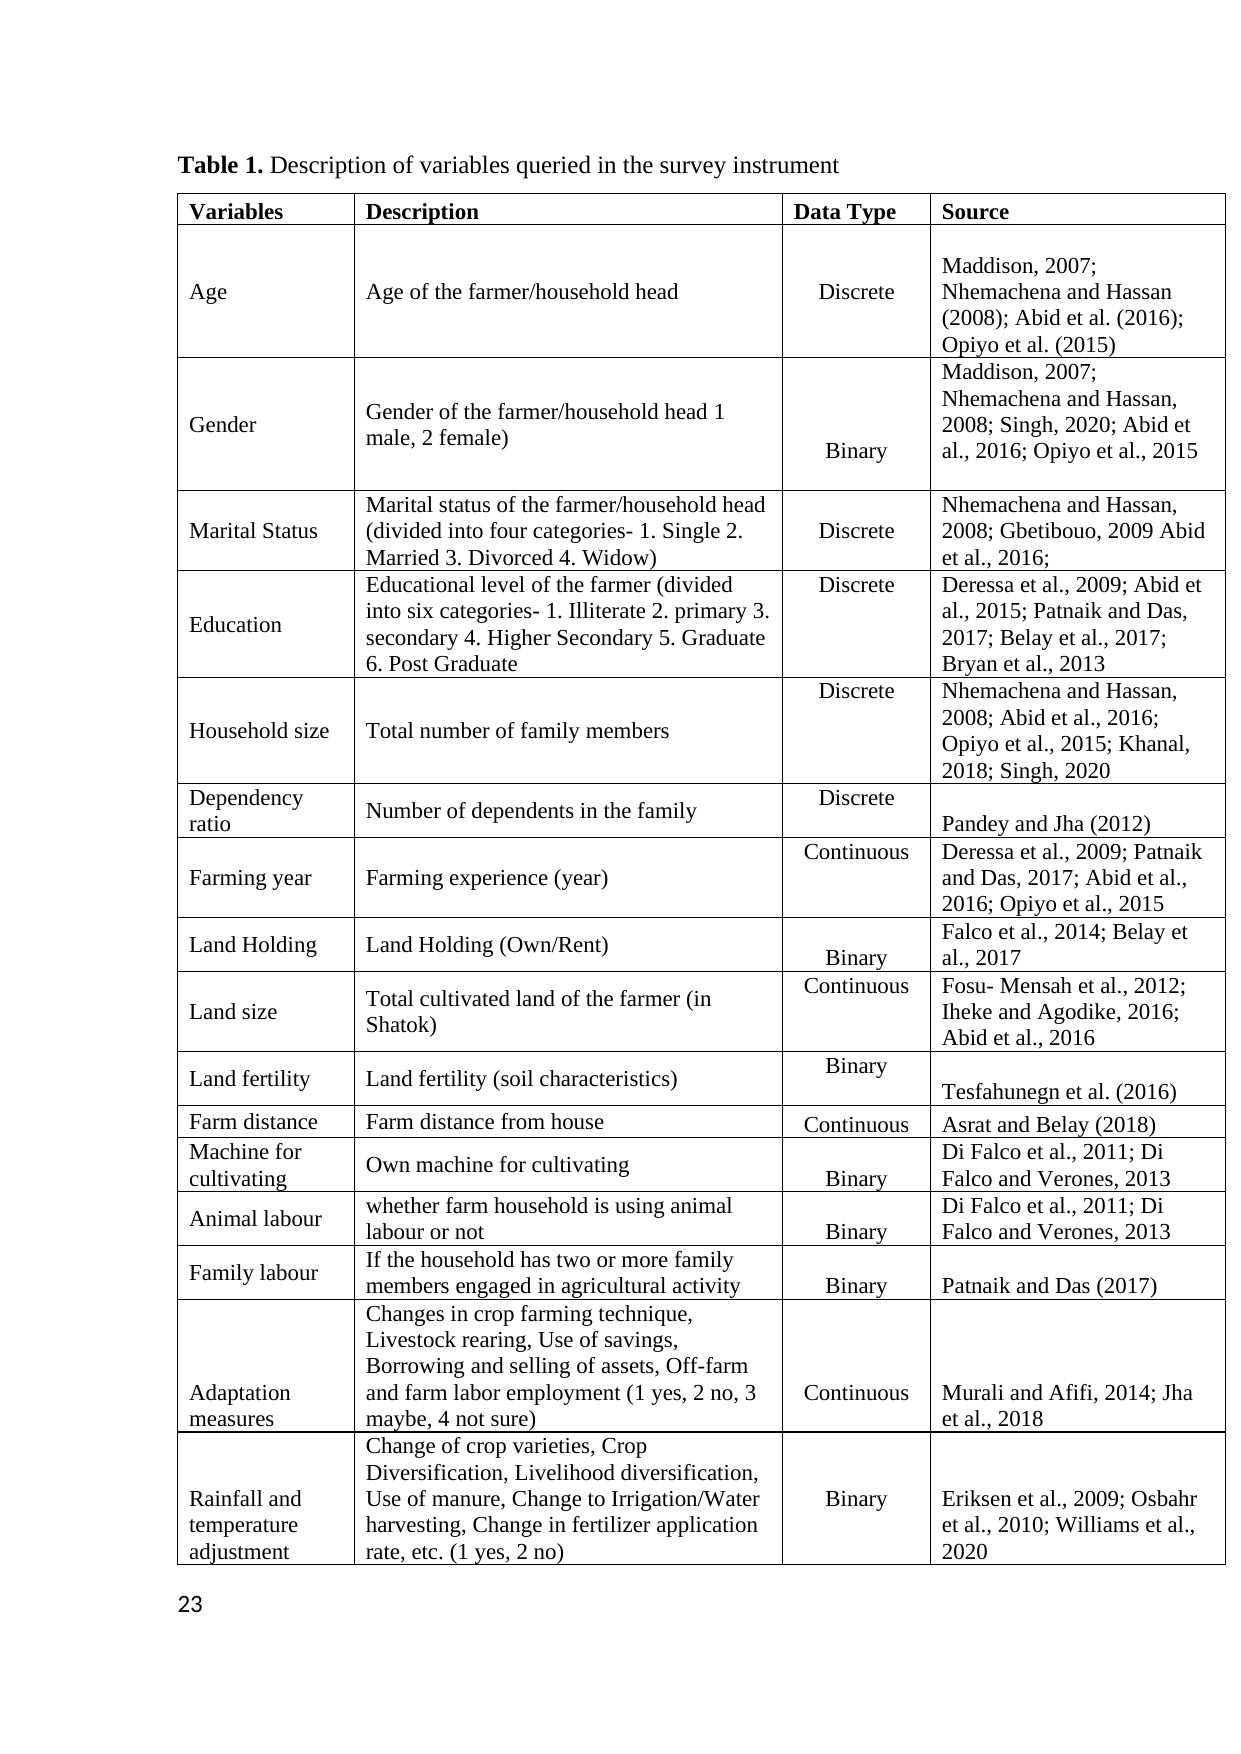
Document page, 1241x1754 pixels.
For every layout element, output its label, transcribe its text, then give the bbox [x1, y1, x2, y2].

table_cell If the household has two or more family members engaged in agricultural activity [355, 1246, 782, 1298]
table_cell Farming experience (year) [355, 838, 782, 917]
table_cell Tesfahunegn et al. (2016) [931, 1052, 1225, 1104]
table_cell Marital status of the farmer/household head (divided into four categories- 1. Single 2. Married 3. Divorced 4. Widow) [355, 491, 782, 570]
table_cell Machine for cultivating [178, 1138, 354, 1191]
table_cell Maddison, 2007; Nhemachena and Hassan, 2008; Singh, 2020; Abid et al., 2016; Opiyo et al., 2015 [931, 358, 1225, 490]
table_cell Eriksen et al., 2009; Osbahr et al., 2010; Williams et al., 2020 [931, 1433, 1225, 1564]
table_cell Own machine for cultivating [355, 1138, 782, 1191]
table_cell Farm distance from house [355, 1106, 782, 1137]
table_cell Land fertility (soil characteristics) [355, 1052, 782, 1104]
table_cell Family labour [178, 1246, 354, 1298]
table_cell Binary [783, 918, 930, 971]
table_cell Marital Status [178, 491, 354, 570]
table_cell Farm distance [178, 1106, 354, 1137]
table_cell Pandey and Jha (2012) [931, 784, 1225, 837]
text Table 1. Description of variables queried in the survey instrument [177, 150, 1090, 179]
table_cell Falco et al., 2014; Belay et al., 2017 [931, 918, 1225, 971]
table_cell Household size [178, 678, 354, 783]
table_cell Farming year [178, 838, 354, 917]
table_cell whether farm household is using animal labour or not [355, 1192, 782, 1245]
table_header Variables [178, 194, 354, 224]
table_header Data Type [783, 194, 930, 224]
table_cell Changes in crop farming technique, Livestock rearing, Use of savings, Borrowing and selling of assets, Off-farm and farm labor employment (1 yes, 2 no, 3 maybe, 4 not sure) [355, 1300, 782, 1431]
table_cell Gender [178, 358, 354, 490]
table_cell Binary [783, 1192, 930, 1245]
table_cell Educational level of the farmer (divided into six categories- 1. Illiterate 2. primary 3. secondary 4. Higher Secondary 5. Graduate 6. Post Graduate [355, 571, 782, 677]
table_cell Nhemachena and Hassan, 2008; Gbetibouo, 2009 Abid et al., 2016; [931, 491, 1225, 570]
table_cell Asrat and Belay (2018) [931, 1106, 1225, 1137]
table_cell Nhemachena and Hassan, 2008; Abid et al., 2016; Opiyo et al., 2015; Khanal, 2018; Singh, 2020 [931, 678, 1225, 783]
table_cell Change of crop varieties, Crop Diversification, Livelihood diversification, Use of manure, Change to Irrigation/Water harvesting, Change in fertilizer application rate, etc. (1 yes, 2 no) [355, 1433, 782, 1564]
table_cell Continuous [783, 972, 930, 1051]
table_cell Maddison, 2007; Nhemachena and Hassan (2008); Abid et al. (2016); Opiyo et al. (2015) [931, 225, 1225, 357]
table_cell Continuous [783, 1106, 930, 1137]
table_header Source [931, 194, 1225, 224]
table_cell Binary [783, 1433, 930, 1564]
table_cell Binary [783, 1246, 930, 1298]
table_cell Binary [783, 358, 930, 490]
table_cell Continuous [783, 1300, 930, 1431]
table_cell Fosu- Mensah et al., 2012; Iheke and Agodike, 2016; Abid et al., 2016 [931, 972, 1225, 1051]
table_cell Discrete [783, 225, 930, 357]
table_cell Age of the farmer/household head [355, 225, 782, 357]
table_cell Dependency ratio [178, 784, 354, 837]
table_cell Deressa et al., 2009; Abid et al., 2015; Patnaik and Das, 2017; Belay et al., 2017; Bryan et al., 2013 [931, 571, 1225, 677]
table_header Description [355, 194, 782, 224]
table_cell Discrete [783, 571, 930, 677]
table_cell Patnaik and Das (2017) [931, 1246, 1225, 1298]
table_cell Land Holding (Own/Rent) [355, 918, 782, 971]
table_cell Discrete [783, 784, 930, 837]
table_cell Discrete [783, 491, 930, 570]
table_cell Education [178, 571, 354, 677]
table_cell Rainfall and temperature adjustment [178, 1433, 354, 1564]
table_cell Animal labour [178, 1192, 354, 1245]
table_cell Total number of family members [355, 678, 782, 783]
table_cell Gender of the farmer/household head 1 male, 2 female) [355, 358, 782, 490]
table_cell Discrete [783, 678, 930, 783]
table_cell Total cultivated land of the farmer (in Shatok) [355, 972, 782, 1051]
table_cell Number of dependents in the family [355, 784, 782, 837]
table_cell Binary [783, 1052, 930, 1104]
table_cell Murali and Afifi, 2014; Jha et al., 2018 [931, 1300, 1225, 1431]
table_cell Age [178, 225, 354, 357]
table_cell Adaptation measures [178, 1300, 354, 1431]
table_cell Land fertility [178, 1052, 354, 1104]
table_cell Land Holding [178, 918, 354, 971]
table_cell Binary [783, 1138, 930, 1191]
table_cell Di Falco et al., 2011; Di Falco and Verones, 2013 [931, 1192, 1225, 1245]
table_cell Continuous [783, 838, 930, 917]
table_cell Di Falco et al., 2011; Di Falco and Verones, 2013 [931, 1138, 1225, 1191]
table_cell Deressa et al., 2009; Patnaik and Das, 2017; Abid et al., 2016; Opiyo et al., 2015 [931, 838, 1225, 917]
table_cell Land size [178, 972, 354, 1051]
